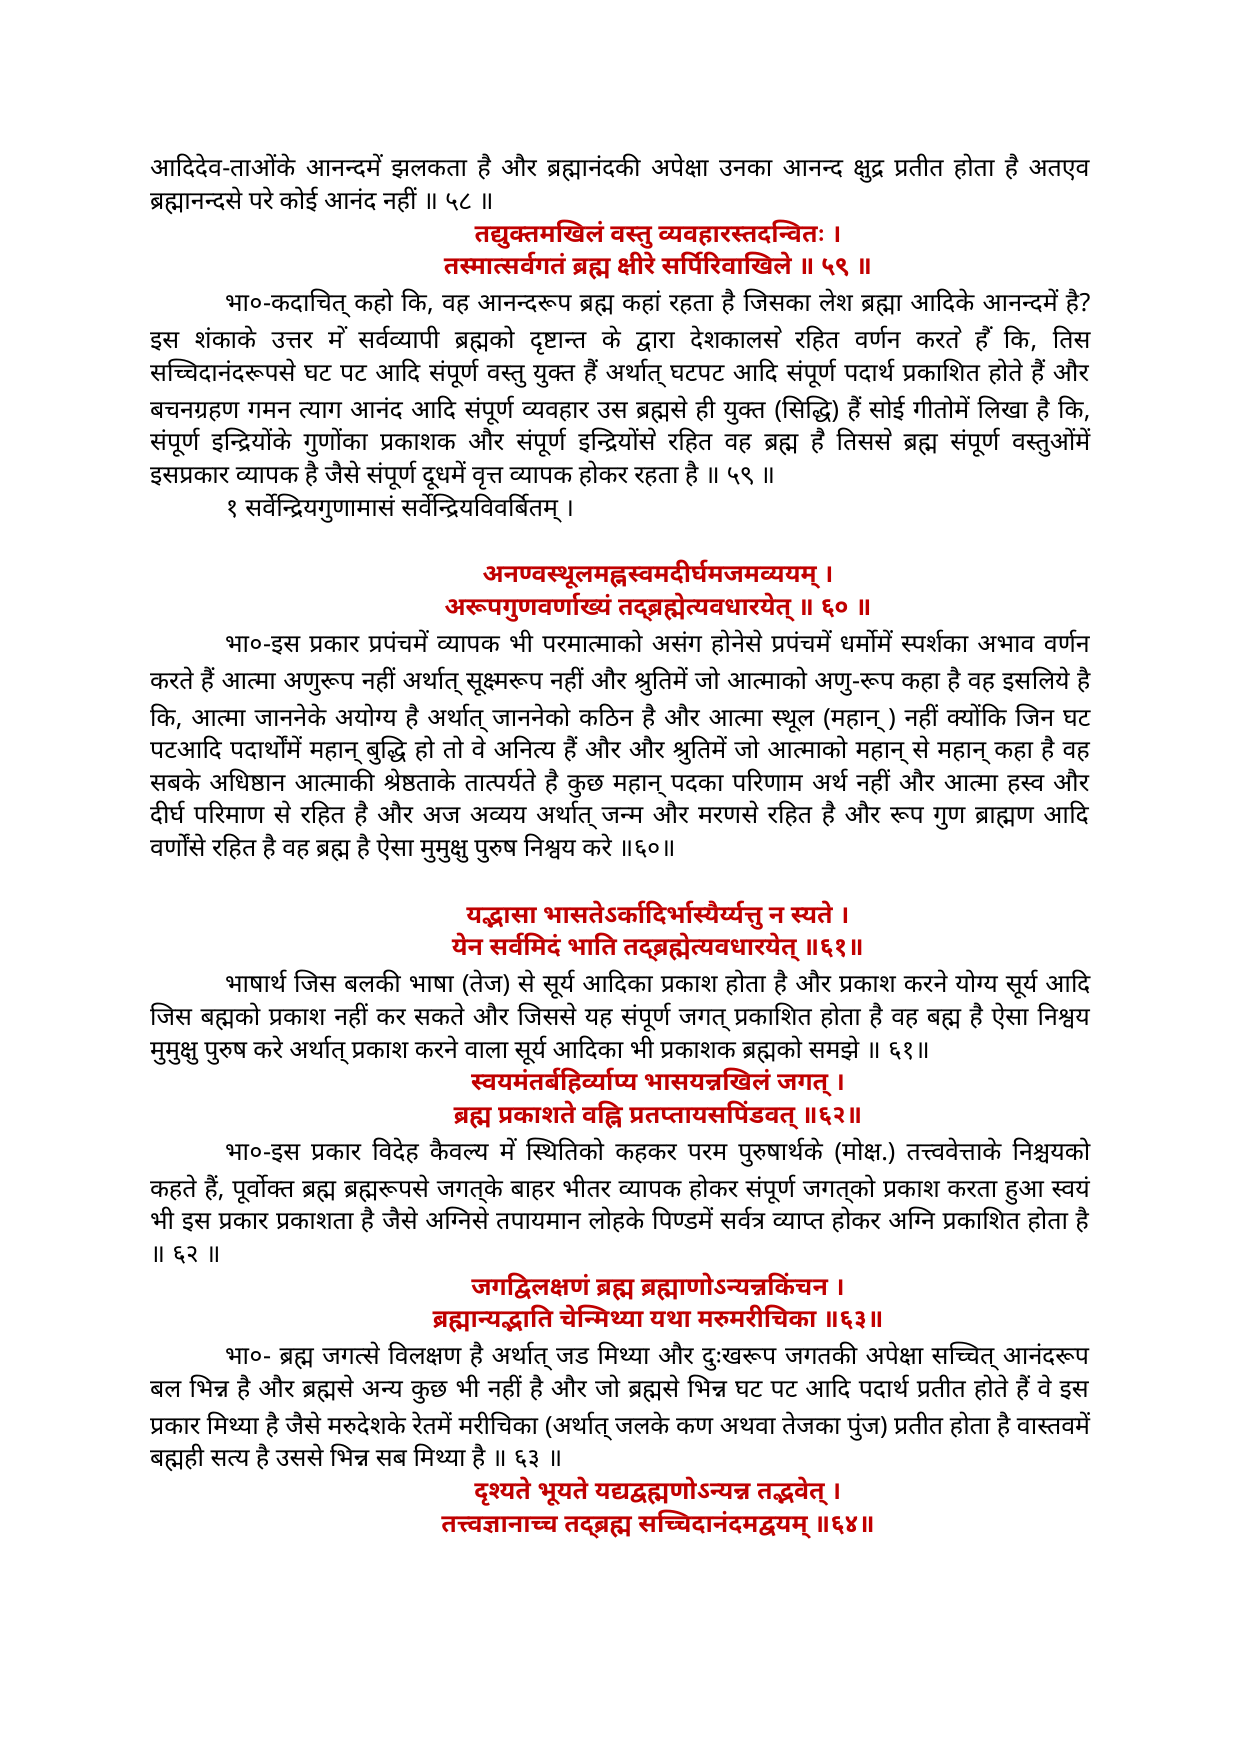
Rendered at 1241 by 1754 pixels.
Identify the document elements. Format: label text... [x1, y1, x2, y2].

text अनण्वस्थूलमह्नस्वमदीर्घमजमव्ययम् । [150, 560, 1090, 593]
text भाषार्थ जिस बलकी भाषा (तेज) से सूर्य आदिका प्रकाश होता है और प्रकाश करने योग्य सूर्य आदि जिस बह्मको प्रकाश नहीं कर सकते और जिससे यह संपूर्ण जगत् प्रकाशित होता है वह बह्म है ऐसा निश्वय मुमुक्षु पुरुष करे अर्थात् प्रकाश करने वाला सूर्य आदिका भी प्रकाशक ब्रह्मको समझे ॥ ६१॥ [150, 966, 1090, 1068]
text भा०-कदाचित् कहो कि, वह आनन्दरूप ब्रह्म कहां रहता है जिसका लेश ब्रह्मा आदिके आनन्दमें है? इस शंकाके उत्तर में सर्वव्यापी ब्रह्मको दृष्टान्त के द्वारा देशकालसे रहित वर्णन करते हैं कि, तिस सच्चिदानंदरूपसे घट पट आदि संपूर्ण वस्तु युक्त हैं अर्थात् घटपट आदि संपूर्ण पदार्थ प्रकाशित होते हैं और बचनग्रहण गमन त्याग आनंद आदि संपूर्ण व्यवहार उस ब्रह्मसे ही युक्त (सिद्धि) हैं सोई गीतोमें लिखा है कि, संपूर्ण इन्द्रियोंके गुणोंका प्रकाशक और संपूर्ण इन्द्रियोंसे रहित वह ब्रह्म है तिससे ब्रह्म संपूर्ण वस्तुओंमें इसप्रकार व्यापक है जैसे संपूर्ण दूधमें वृत्त व्यापक होकर रहता है ॥ ५९ ॥ [150, 285, 1090, 493]
text येन सर्वमिदं भाति तद्ब्रह्मेत्यवधारयेत् ॥६१॥ [150, 933, 1090, 966]
text भा०- ब्रह्म जगत्से विलक्षण है अर्थात् जड मिथ्या और दुःखरूप जगतकी अपेक्षा सच्चित् आनंदरूप बल भिन्न है और ब्रह्मसे अन्य कुछ भी नहीं है और जो ब्रह्मसे भिन्न घट पट आदि पदार्थ प्रतीत होते हैं वे इस प्रकार मिथ्या है जैसे मरुदेशके रेतमें मरीचिका (अर्थात् जलके कण अथवा तेजका पुंज) प्रतीत होता है वास्तवमें बह्मही सत्य है उससे भिन्न सब मिथ्या है ॥ ६३ ॥ [150, 1338, 1090, 1477]
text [150, 150, 1090, 219]
text ब्रह्म प्रकाशते वह्नि प्रतप्तायसपिंडवत् ॥६२॥ [150, 1101, 1090, 1133]
text अरूपगुणवर्णाख्यं तद्ब्रह्मेत्यवधारयेत् ॥ ६० ॥ [150, 593, 1090, 625]
text यद्भासा भासतेऽर्कादिर्भास्यैर्य्यत्तु न स्यते । [150, 901, 1090, 933]
text भा०-इस प्रकार विदेह कैवल्य में स्थितिको कहकर परम पुरुषार्थके (मोक्ष.) तत्त्ववेत्ताके निश्चयको कहते हैं, पूर्वोक्त ब्रह्म ब्रह्मरूपसे जगत्‌के बाहर भीतर व्यापक होकर संपूर्ण जगत्‌को प्रकाश करता हुआ स्वयं भी इस प्रकार प्रकाशता है जैसे अग्निसे तपायमान लोहके पिण्डमें सर्वत्र व्याप्त होकर अग्नि प्रकाशित होता है ॥ ६२ ॥ [150, 1133, 1090, 1273]
text तस्मात्सर्वगतं ब्रह्म क्षीरे सर्पिरिवाखिले ॥ ५९ ॥ [150, 252, 1090, 285]
text दृश्यते भूयते यद्यद्वह्मणोऽन्यन्न तद्भवेत् । [150, 1477, 1090, 1509]
text तत्त्वज्ञानाच्च तद्ब्रह्म सच्चिदानंदमद्वयम् ॥६४॥ [150, 1509, 1090, 1542]
text स्वयमंतर्बहिर्व्याप्य भासयन्नखिलं जगत् । [150, 1068, 1090, 1101]
text १ सर्वेन्द्रियगुणामासं सर्वेन्द्रियविवर्बितम् । [150, 493, 1090, 526]
text भा०-इस प्रकार प्रपंचमें व्यापक भी परमात्माको असंग होनेसे प्रपंचमें धर्मोमें स्पर्शका अभाव वर्णन करते हैं आत्मा अणुरूप नहीं अर्थात् सूक्ष्मरूप नहीं और श्रुतिमें जो आत्माको अणु-रूप कहा है वह इसलिये है कि, आत्मा जाननेके अयोग्य है अर्थात् जाननेको कठिन है और आत्मा स्थूल (महान् ) नहीं क्योंकि जिन घट पटआदि पदार्थोंमें महान् बुद्धि हो तो वे अनित्य हैं और और श्रुतिमें जो आत्माको महान् से महान् कहा है वह सबके अधिष्ठान आत्माकी श्रेष्ठताके तात्पर्यते है कुछ महान् पदका परिणाम अर्थ नहीं और आत्मा हस्व और दीर्घ परिमाण से रहित है और अज अव्यय अर्थात् जन्म और मरणसे रहित है और रूप गुण ब्राह्मण आदि वर्णोंसे रहित है वह ब्रह्म है ऐसा मुमुक्षु पुरुष निश्वय करे ॥६०॥ [150, 625, 1090, 867]
text तद्युक्तमखिलं वस्तु व्यवहारस्तदन्वितः । [150, 219, 1090, 252]
text ब्रह्मान्यद्भाति चेन्मिथ्या यथा मरुमरीचिका ॥६३॥ [150, 1305, 1090, 1338]
text जगद्विलक्षणं ब्रह्म ब्रह्माणोऽन्यन्नकिंचन । [150, 1273, 1090, 1305]
